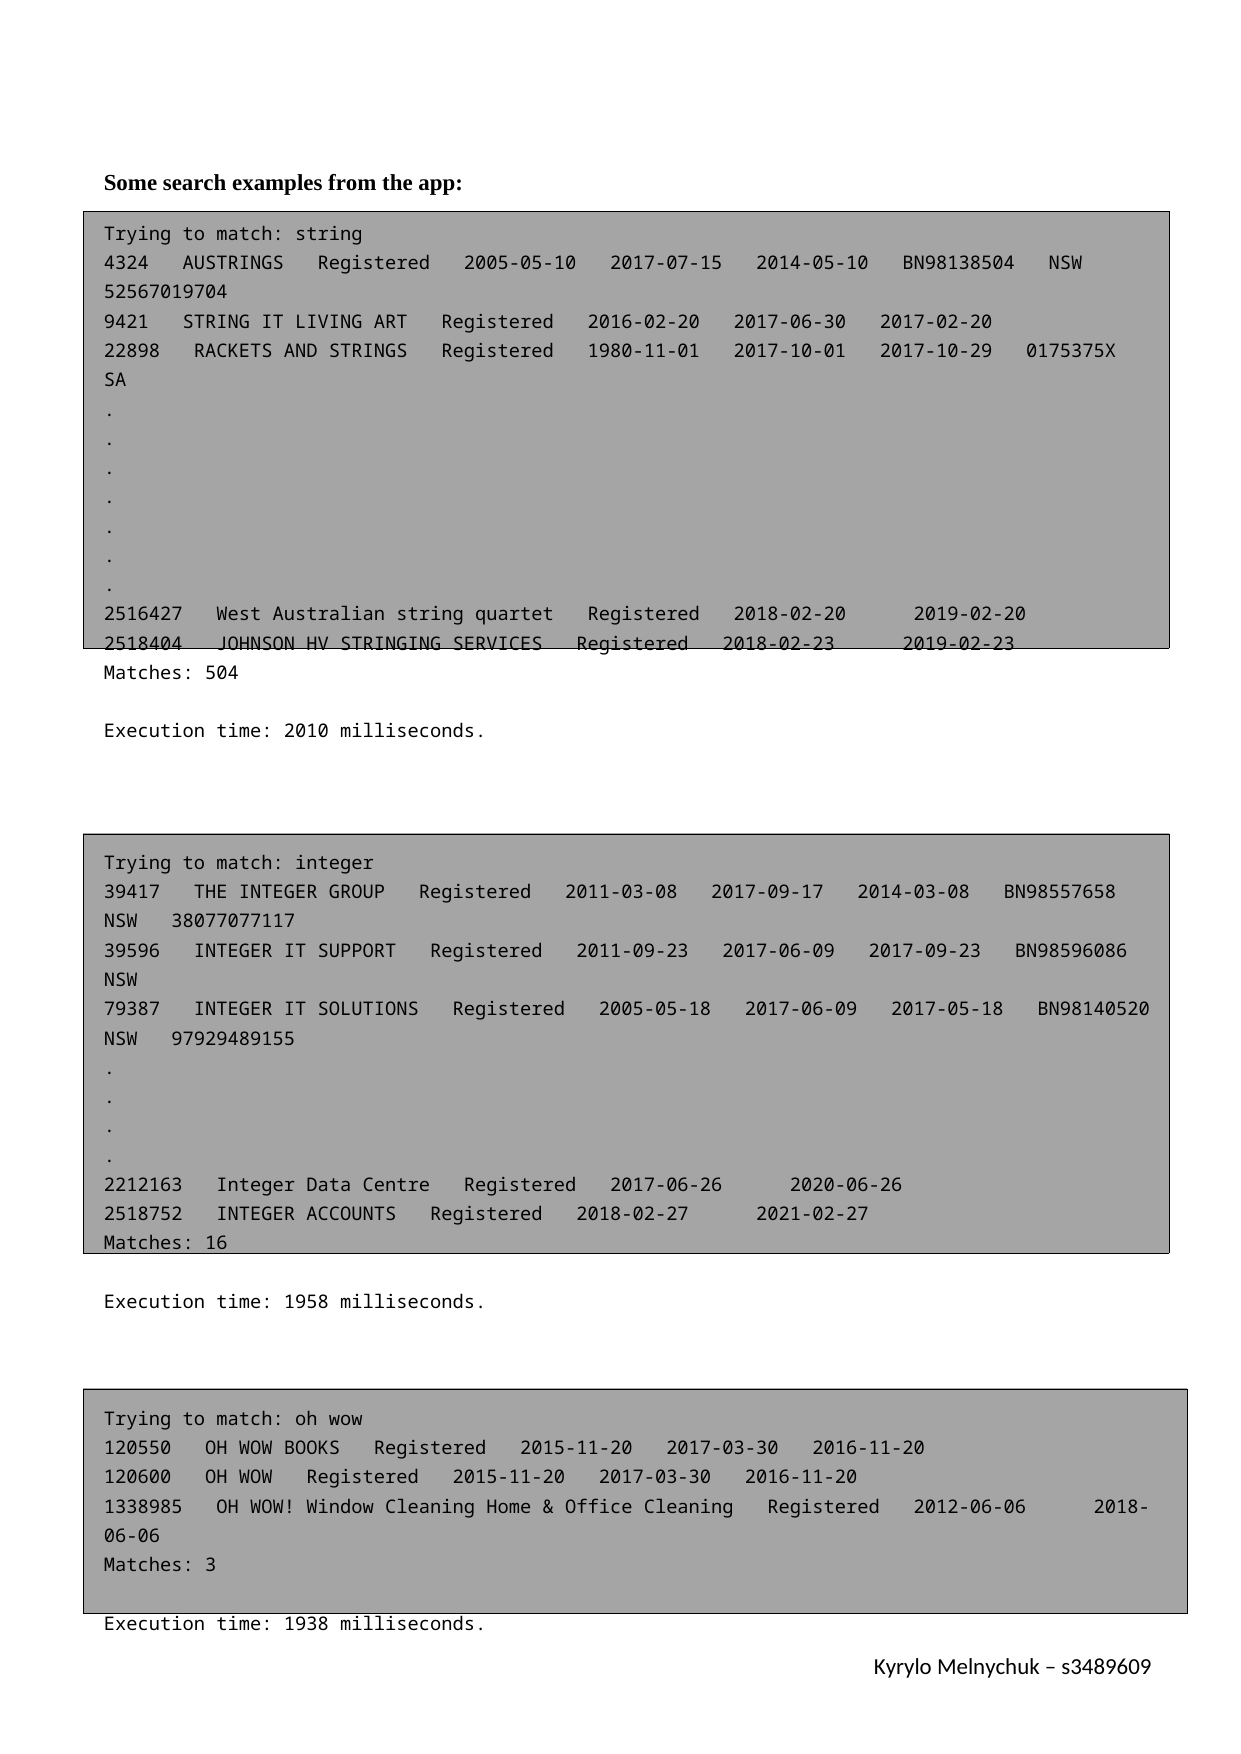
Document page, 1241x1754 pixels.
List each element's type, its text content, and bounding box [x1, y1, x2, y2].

text . [103, 513, 1152, 538]
text 120550 OH WOW BOOKS Registered 2015-11-20 2017-03-30 2016-11-20 [103, 1434, 1152, 1460]
text 120600 OH WOW Registered 2015-11-20 2017-03-30 2016-11-20 [103, 1464, 1152, 1489]
text 39417 THE INTEGER GROUP Registered 2011-03-08 2017-09-17 2014-03-08 BN98557658 NSW 38077077117 [103, 878, 1152, 933]
text Execution time: 1958 milliseconds. [103, 1288, 1152, 1314]
text . [103, 1054, 1152, 1079]
text Execution time: 2010 milliseconds. [103, 718, 1152, 743]
text Matches: 16 [103, 1230, 1152, 1255]
text Matches: 3 [103, 1552, 1152, 1577]
text . [103, 425, 1152, 451]
text 2518752 INTEGER ACCOUNTS Registered 2018-02-27 2021-02-27 [103, 1200, 1152, 1226]
text Trying to match: string [103, 220, 1152, 246]
text . [103, 484, 1152, 509]
text . [103, 396, 1152, 421]
text Some search examples from the app: [103, 169, 1152, 196]
text Trying to match: integer [103, 849, 1152, 875]
text 2518404 JOHNSON HV STRINGING SERVICES Registered 2018-02-23 2019-02-23 [103, 630, 1152, 656]
text 2212163 Integer Data Centre Registered 2017-06-26 2020-06-26 [103, 1171, 1152, 1197]
text Matches: 504 [103, 659, 1152, 685]
text . [103, 1142, 1152, 1167]
text 1338985 OH WOW! Window Cleaning Home & Office Cleaning Registered 2012-06-06 2018-06-06 [103, 1493, 1152, 1548]
text 22898 RACKETS AND STRINGS Registered 1980-11-01 2017-10-01 2017-10-29 0175375X SA [103, 337, 1152, 392]
text 2516427 West Australian string quartet Registered 2018-02-20 2019-02-20 [103, 601, 1152, 626]
text . [103, 1113, 1152, 1138]
text 79387 INTEGER IT SOLUTIONS Registered 2005-05-18 2017-06-09 2017-05-18 BN98140520 NSW 97929489155 [103, 996, 1152, 1050]
text Execution time: 1938 milliseconds. [103, 1610, 1152, 1636]
text 4324 AUSTRINGS Registered 2005-05-10 2017-07-15 2014-05-10 BN98138504 NSW 52567019704 [103, 249, 1152, 304]
text Trying to match: oh wow [103, 1405, 1152, 1431]
text 39596 INTEGER IT SUPPORT Registered 2011-09-23 2017-06-09 2017-09-23 BN98596086 NSW [103, 937, 1152, 992]
text . [103, 1083, 1152, 1109]
text . [103, 542, 1152, 568]
text . [103, 454, 1152, 480]
text . [103, 571, 1152, 597]
text 9421 STRING IT LIVING ART Registered 2016-02-20 2017-06-30 2017-02-20 [103, 308, 1152, 333]
